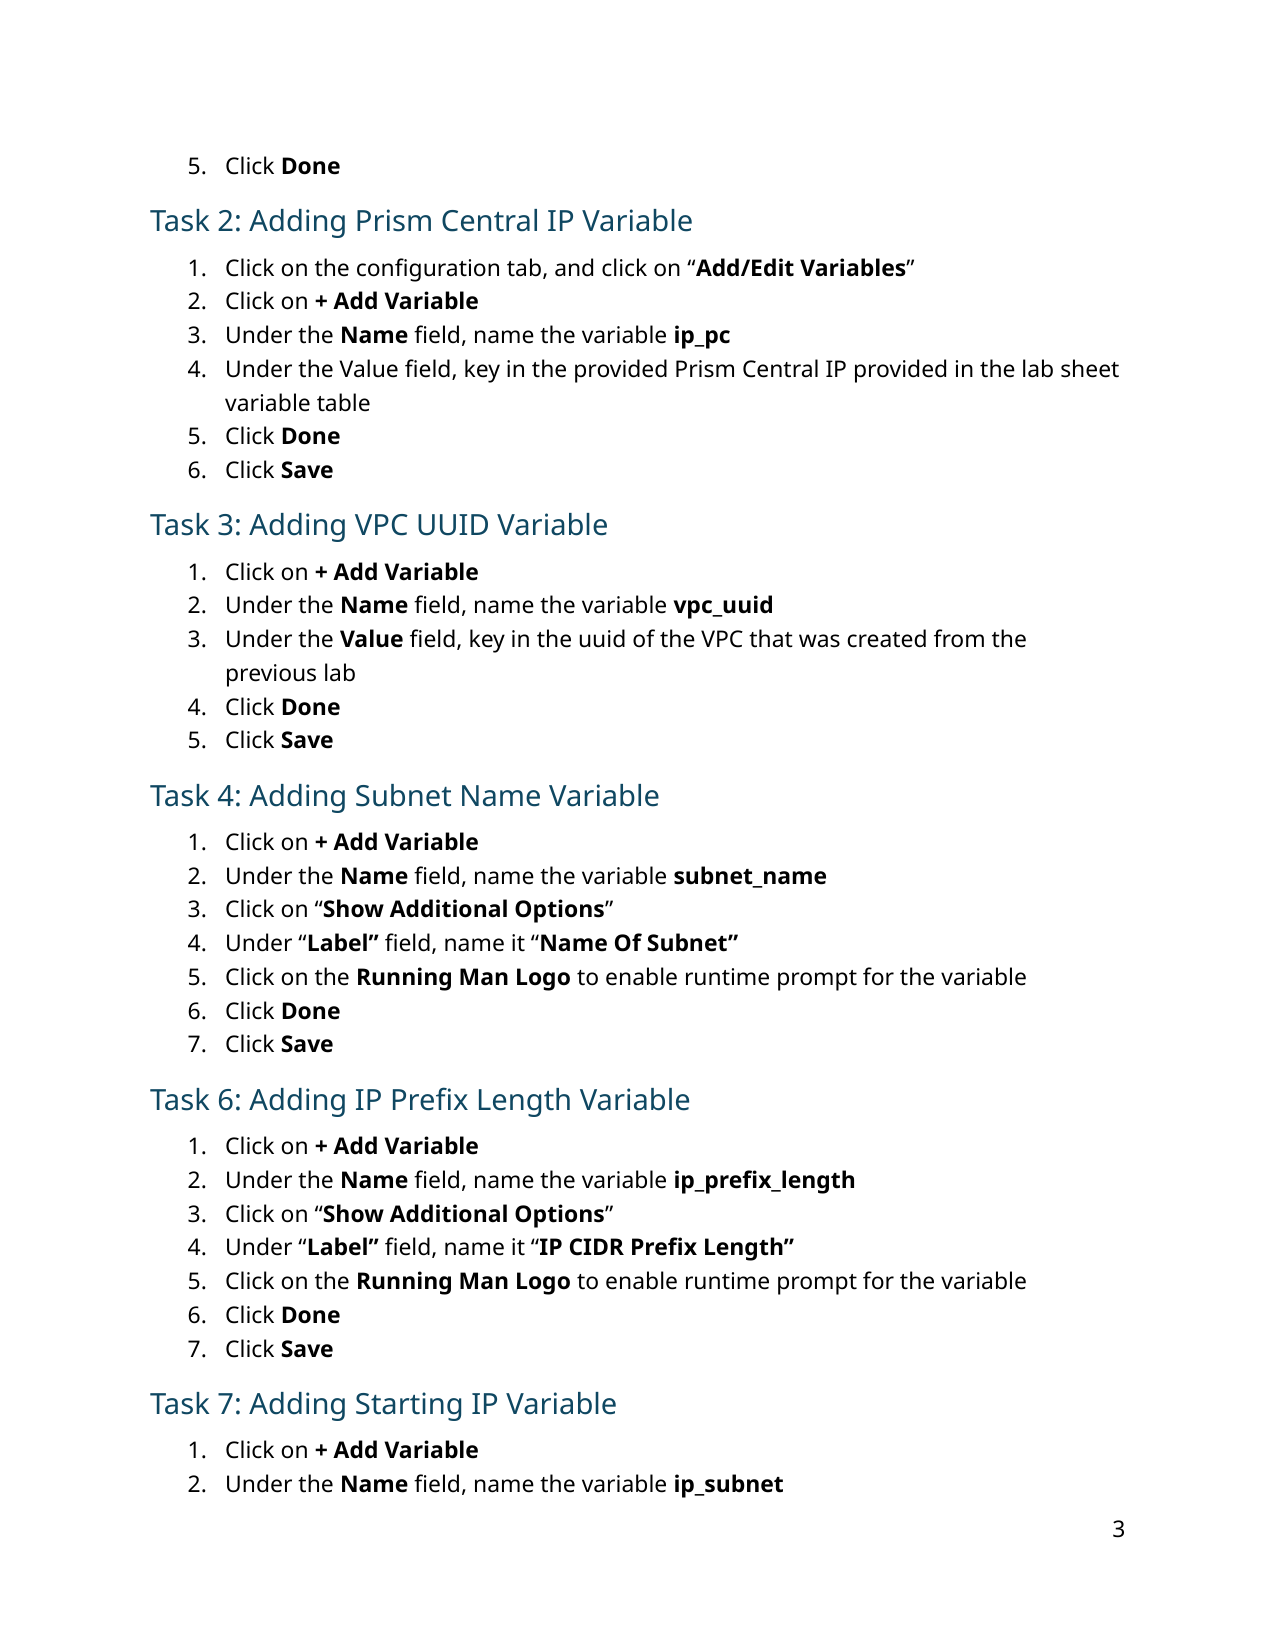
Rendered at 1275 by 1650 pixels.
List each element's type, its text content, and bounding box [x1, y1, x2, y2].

list Click on + Add Variable [187, 1130, 1125, 1161]
list Click on the configuration tab, and click on “Add/Edit Variables” [187, 252, 1125, 283]
list Under the Name field, name the variable ip_pc [187, 319, 1125, 350]
list Under the Name field, name the variable ip_prefix_length [187, 1164, 1125, 1195]
list Click on “Show Additional Options” [187, 893, 1125, 925]
list Under “Label” field, name it “IP CIDR Prefix Length” [187, 1231, 1125, 1262]
list Click Save [187, 724, 1125, 756]
list Click on “Show Additional Options” [187, 1197, 1125, 1229]
list Click Done [187, 420, 1125, 452]
list Click Save [187, 1028, 1125, 1060]
list Under the Value field, key in the provided Prism Central IP provided in the lab sheet variable table [187, 353, 1125, 418]
subtitle Task 6: Adding IP Prefix Length Variable [150, 1079, 1125, 1118]
list Click on + Add Variable [187, 1434, 1125, 1465]
list Click Done [187, 995, 1125, 1026]
subtitle Task 3: Adding VPC UUID Variable [150, 504, 1125, 544]
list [187, 1265, 1125, 1296]
list Click Save [187, 454, 1125, 485]
list Click Done [187, 1299, 1125, 1330]
list Click Done [187, 150, 1125, 181]
list Under the Name field, name the variable subnet_name [187, 860, 1125, 891]
list Click Save [187, 1332, 1125, 1364]
list Under the Name field, name the variable ip_subnet [187, 1468, 1125, 1499]
subtitle Task 4: Adding Subnet Name Variable [150, 775, 1125, 814]
list Under the Value field, key in the uuid of the VPC that was created from the previous lab [187, 623, 1125, 688]
subtitle Task 2: Adding Prism Central IP Variable [150, 200, 1125, 240]
list Under the Name field, name the variable vpc_uuid [187, 589, 1125, 621]
list Click on + Add Variable [187, 826, 1125, 857]
subtitle Task 7: Adding Starting IP Variable [150, 1383, 1125, 1423]
list Click on + Add Variable [187, 285, 1125, 317]
list Click Done [187, 691, 1125, 722]
list Under “Label” field, name it “Name Of Subnet” [187, 927, 1125, 958]
list Click on the Running Man Logo to enable runtime prompt for the variable [187, 961, 1125, 992]
list Click on + Add Variable [187, 556, 1125, 587]
